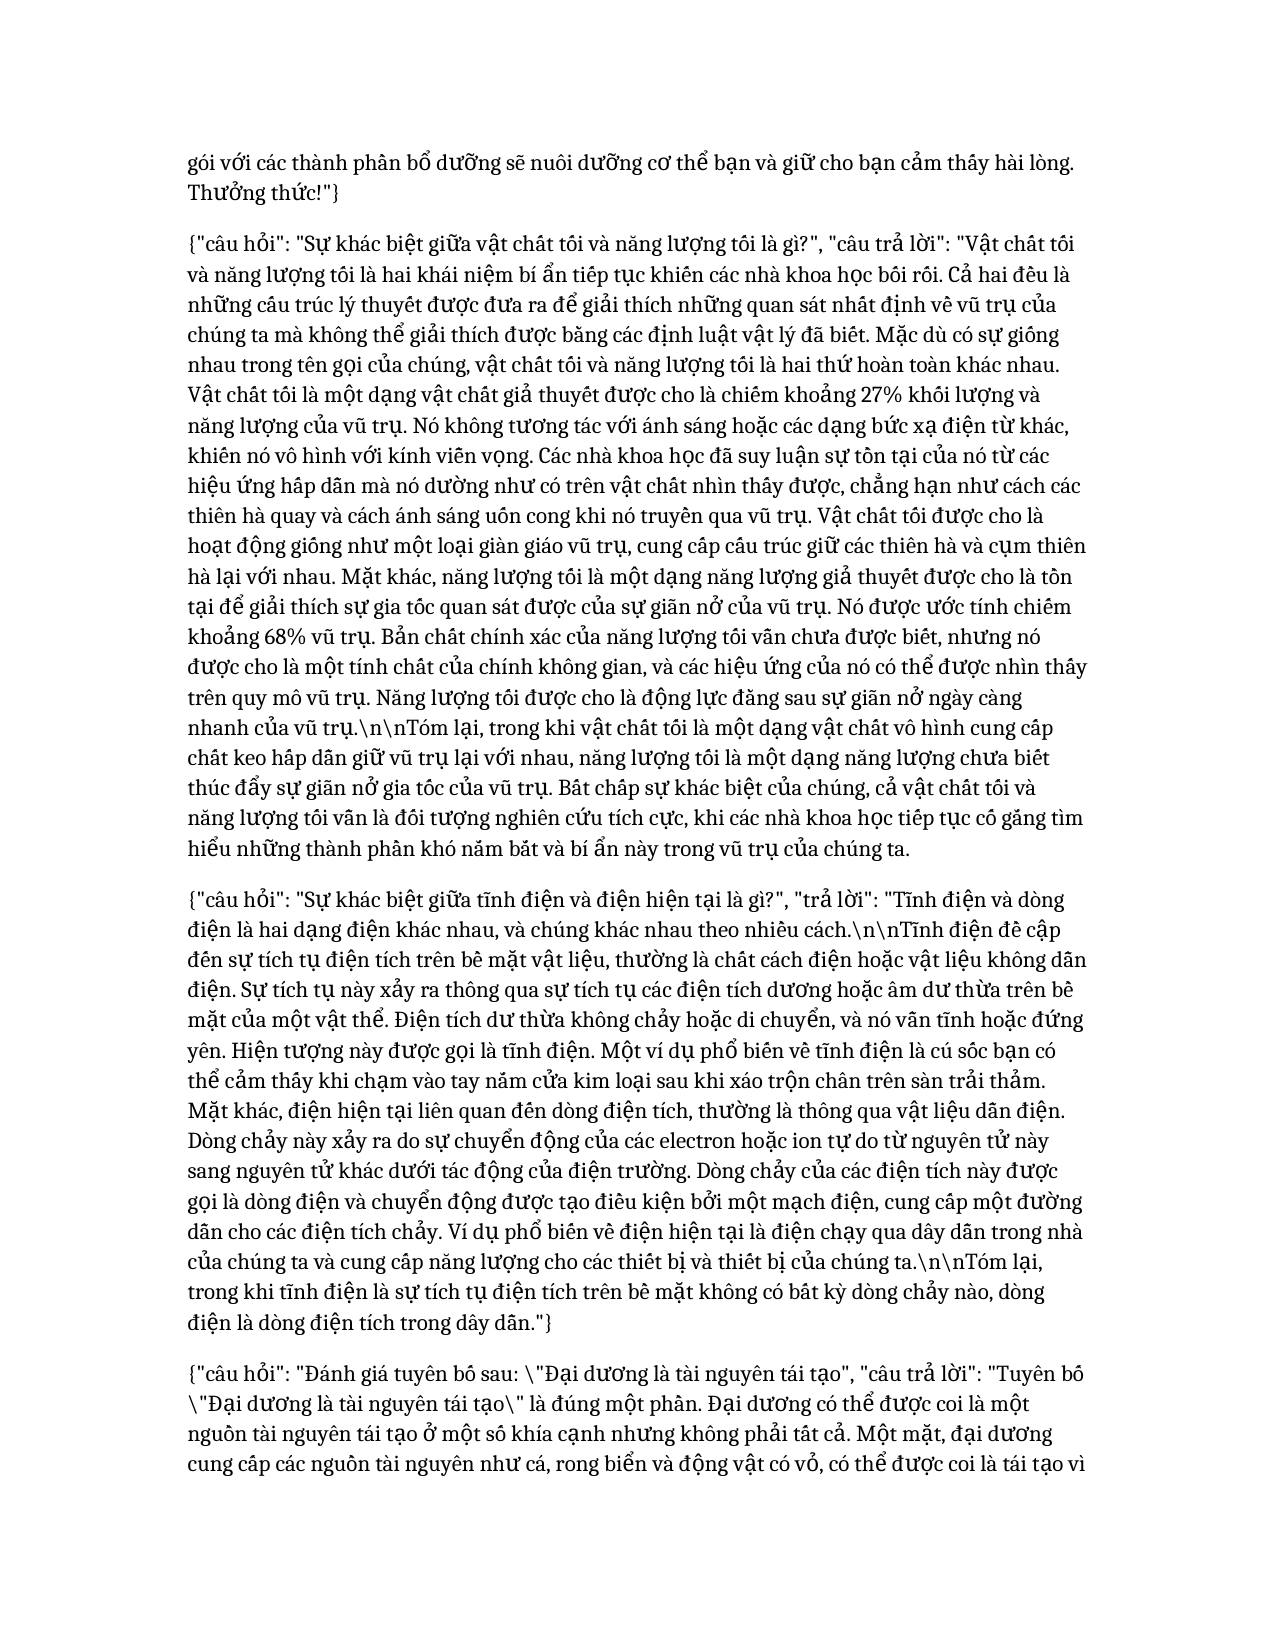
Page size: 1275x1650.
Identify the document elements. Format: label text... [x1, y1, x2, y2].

text {"câu hỏi": "Sự khác biệt giữa tĩnh điện và điện hiện tại là gì?", "trả lời": "Tĩnh điện và dòng điện là hai dạng điện khác nhau, và chúng khác nhau theo nhiều cách.\n\nTĩnh điện đề cập đến sự tích tụ điện tích trên bề mặt vật liệu, thường là chất cách điện hoặc vật liệu không dẫn điện. Sự tích tụ này xảy ra thông qua sự tích tụ các điện tích dương hoặc âm dư thừa trên bề mặt của một vật thể. Điện tích dư thừa không chảy hoặc di chuyển, và nó vẫn tĩnh hoặc đứng yên. Hiện tượng này được gọi là tĩnh điện. Một ví dụ phổ biến về tĩnh điện là cú sốc bạn có thể cảm thấy khi chạm vào tay nắm cửa kim loại sau khi xáo trộn chân trên sàn trải thảm. Mặt khác, điện hiện tại liên quan đến dòng điện tích, thường là thông qua vật liệu dẫn điện. Dòng chảy này xảy ra do sự chuyển động của các electron hoặc ion tự do từ nguyên tử này sang nguyên tử khác dưới tác động của điện trường. Dòng chảy của các điện tích này được gọi là dòng điện và chuyển động được tạo điều kiện bởi một mạch điện, cung cấp một đường dẫn cho các điện tích chảy. Ví dụ phổ biến về điện hiện tại là điện chạy qua dây dẫn trong nhà của chúng ta và cung cấp năng lượng cho các thiết bị và thiết bị của chúng ta.\n\nTóm lại, trong khi tĩnh điện là sự tích tụ điện tích trên bề mặt không có bất kỳ dòng chảy nào, dòng điện là dòng điện tích trong dây dẫn."} [187, 886, 1087, 1336]
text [187, 1360, 1087, 1477]
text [187, 150, 1087, 207]
text {"câu hỏi": "Sự khác biệt giữa vật chất tối và năng lượng tối là gì?", "câu trả lời": "Vật chất tối và năng lượng tối là hai khái niệm bí ẩn tiếp tục khiến các nhà khoa học bối rối. Cả hai đều là những cấu trúc lý thuyết được đưa ra để giải thích những quan sát nhất định về vũ trụ của chúng ta mà không thể giải thích được bằng các định luật vật lý đã biết. Mặc dù có sự giống nhau trong tên gọi của chúng, vật chất tối và năng lượng tối là hai thứ hoàn toàn khác nhau. Vật chất tối là một dạng vật chất giả thuyết được cho là chiếm khoảng 27% khối lượng và năng lượng của vũ trụ. Nó không tương tác với ánh sáng hoặc các dạng bức xạ điện từ khác, khiến nó vô hình với kính viễn vọng. Các nhà khoa học đã suy luận sự tồn tại của nó từ các hiệu ứng hấp dẫn mà nó dường như có trên vật chất nhìn thấy được, chẳng hạn như cách các thiên hà quay và cách ánh sáng uốn cong khi nó truyền qua vũ trụ. Vật chất tối được cho là hoạt động giống như một loại giàn giáo vũ trụ, cung cấp cấu trúc giữ các thiên hà và cụm thiên hà lại với nhau. Mặt khác, năng lượng tối là một dạng năng lượng giả thuyết được cho là tồn tại để giải thích sự gia tốc quan sát được của sự giãn nở của vũ trụ. Nó được ước tính chiếm khoảng 68% vũ trụ. Bản chất chính xác của năng lượng tối vẫn chưa được biết, nhưng nó được cho là một tính chất của chính không gian, và các hiệu ứng của nó có thể được nhìn thấy trên quy mô vũ trụ. Năng lượng tối được cho là động lực đằng sau sự giãn nở ngày càng nhanh của vũ trụ.\n\nTóm lại, trong khi vật chất tối là một dạng vật chất vô hình cung cấp chất keo hấp dẫn giữ vũ trụ lại với nhau, năng lượng tối là một dạng năng lượng chưa biết thúc đẩy sự giãn nở gia tốc của vũ trụ. Bất chấp sự khác biệt của chúng, cả vật chất tối và năng lượng tối vẫn là đối tượng nghiên cứu tích cực, khi các nhà khoa học tiếp tục cố gắng tìm hiểu những thành phần khó nắm bắt và bí ẩn này trong vũ trụ của chúng ta. [187, 231, 1087, 862]
